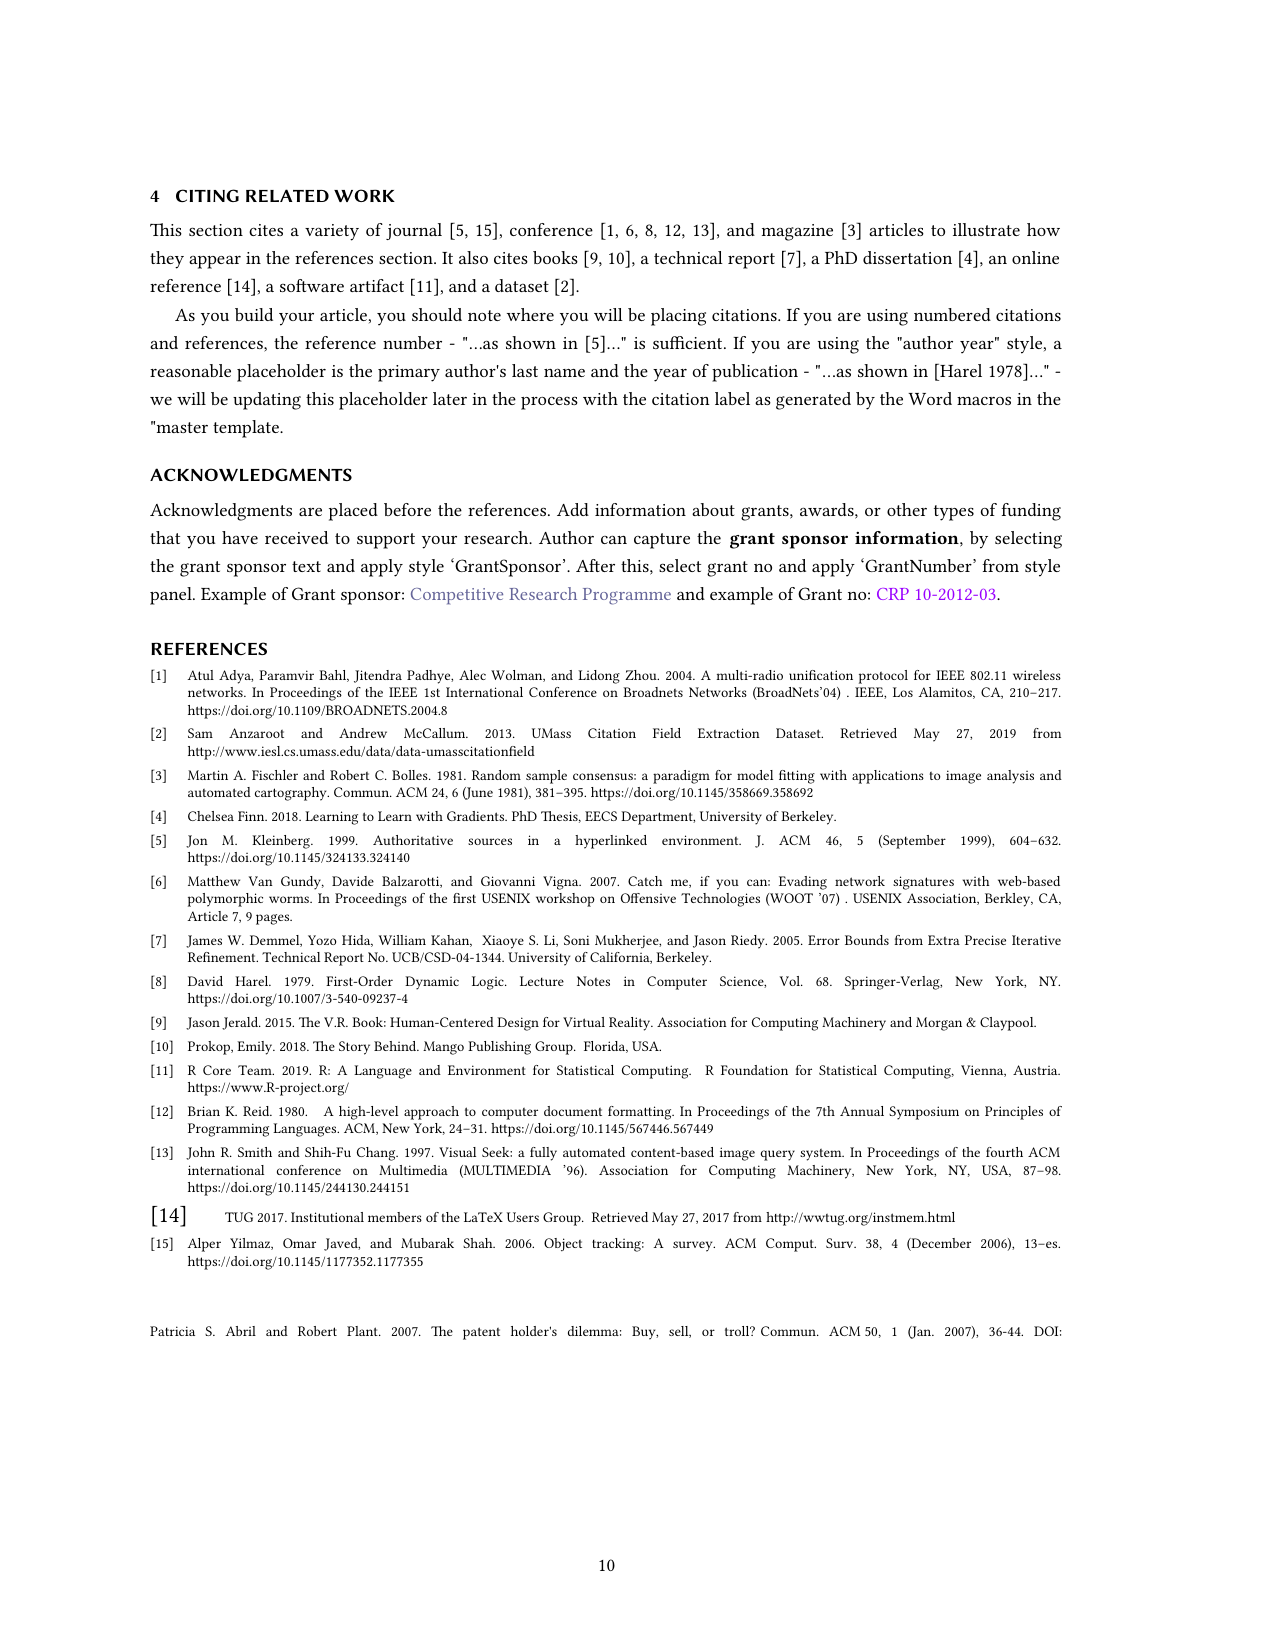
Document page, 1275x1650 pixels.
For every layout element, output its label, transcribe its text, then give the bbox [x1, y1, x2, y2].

text Prokop, Emily. 2018. The Story Behind. Mango Publishing Group. Florida, USA. [150, 1037, 1062, 1055]
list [150, 1323, 1062, 1340]
text Alper Yilmaz, Omar Javed, and Mubarak Shah. 2006. Object tracking: A survey. ACM Comput. Surv. 38, 4 (December 2006), 13–es. https://doi.org/10.1145/1177352.1177355 [150, 1235, 1062, 1270]
text Chelsea Finn. 2018. Learning to Learn with Gradients. PhD Thesis, EECS Department, University of Berkeley. [150, 807, 1062, 825]
text R Core Team. 2019. R: A Language and Environment for Statistical Computing. R Foundation for Statistical Computing, Vienna, Austria. https://www.R-project.org/ [150, 1061, 1062, 1096]
text Jason Jerald. 2015. The V.R. Book: Human-Centered Design for Virtual Reality. Association for Computing Machinery and Morgan & Claypool. [150, 1014, 1062, 1031]
text Atul Adya, Paramvir Bahl, Jitendra Padhye, Alec Wolman, and Lidong Zhou. 2004. A multi-radio unification protocol for IEEE 802.11 wireless networks. In Proceedings of the IEEE 1st International Conference on Broadnets Networks (BroadNets’04) . IEEE, Los Alamitos, CA, 210–217. https://doi.org/10.1109/BROADNETS.2004.8 [150, 666, 1062, 719]
text Martin A. Fischler and Robert C. Bolles. 1981. Random sample consensus: a paradigm for model fitting with applications to image analysis and automated cartography. Commun. ACM 24, 6 (June 1981), 381–395. https://doi.org/10.1145/358669.358692 [150, 766, 1062, 801]
text Citing Related Work [150, 183, 1062, 207]
text Jon M. Kleinberg. 1999. Authoritative sources in a hyperlinked environment. J. ACM 46, 5 (September 1999), 604–632. https://doi.org/10.1145/324133.324140 [150, 831, 1062, 866]
text As you build your article, you should note where you will be placing citations. If you are using numbered citations and references, the reference number - "...as shown in [5]..." is sufficient. If you are using the "author year" style, a reasonable placeholder is the primary author's last name and the year of publication - "...as shown in [Harel 1978]..." - we will be updating this placeholder later in the process with the citation label as generated by the Word macros in the "master template. [150, 297, 1062, 438]
text Brian K. Reid. 1980. A high-level approach to computer document formatting. In Proceedings of the 7th Annual Symposium on Principles of Programming Languages. ACM, New York, 24–31. https://doi.org/10.1145/567446.567449 [150, 1102, 1062, 1137]
text David Harel. 1979. First-Order Dynamic Logic. Lecture Notes in Computer Science, Vol. 68. Springer-Verlag, New York, NY. https://doi.org/10.1007/3-540-09237-4 [150, 972, 1062, 1007]
text Sam Anzaroot and Andrew McCallum. 2013. UMass Citation Field Extraction Dataset. Retrieved May 27, 2019 from http://www.iesl.cs.umass.edu/data/data-umasscitationfield [150, 725, 1062, 760]
text John R. Smith and Shih-Fu Chang. 1997. Visual Seek: a fully automated content-based image query system. In Proceedings of the fourth ACM international conference on Multimedia (MULTIMEDIA ’96). Association for Computing Machinery, New York, NY, USA, 87–98. https://doi.org/10.1145/244130.244151 [150, 1144, 1062, 1196]
text TUG 2017. Institutional members of the LaTeX Users Group. Retrieved May 27, 2017 from http://wwtug.org/instmem.html [150, 1202, 1062, 1228]
text REFERENCES [150, 636, 1062, 660]
text James W. Demmel, Yozo Hida, William Kahan, Xiaoye S. Li, Soni Mukherjee, and Jason Riedy. 2005. Error Bounds from Extra Precise Iterative Refinement. Technical Report No. UCB/CSD-04-1344. University of California, Berkeley. [150, 931, 1062, 966]
text ACKNOWLEDGMENTS [150, 463, 1062, 486]
text Matthew Van Gundy, Davide Balzarotti, and Giovanni Vigna. 2007. Catch me, if you can: Evading network signatures with web-based polymorphic worms. In Proceedings of the first USENIX workshop on Offensive Technologies (WOOT ’07) . USENIX Association, Berkley, CA, Article 7, 9 pages. [150, 872, 1062, 925]
text Acknowledgments are placed before the references. Add information about grants, awards, or other types of funding that you have received to support your research. Author can capture the grant sponsor information, by selecting the grant sponsor text and apply style ‘GrantSponsor’. After this, select grant no and apply ‘GrantNumber’ from style panel. Example of Grant sponsor: Competitive Research Programme and example of Grant no: CRP 10-2012-03. [150, 493, 1062, 605]
text This section cites a variety of journal [5, 15], conference [1, 6, 8, 12, 13], and magazine [3] articles to illustrate how they appear in the references section. It also cites books [9, 10], a technical report [7], a PhD dissertation [4], an online reference [14], a software artifact [11], and a dataset [2]. [150, 213, 1062, 297]
